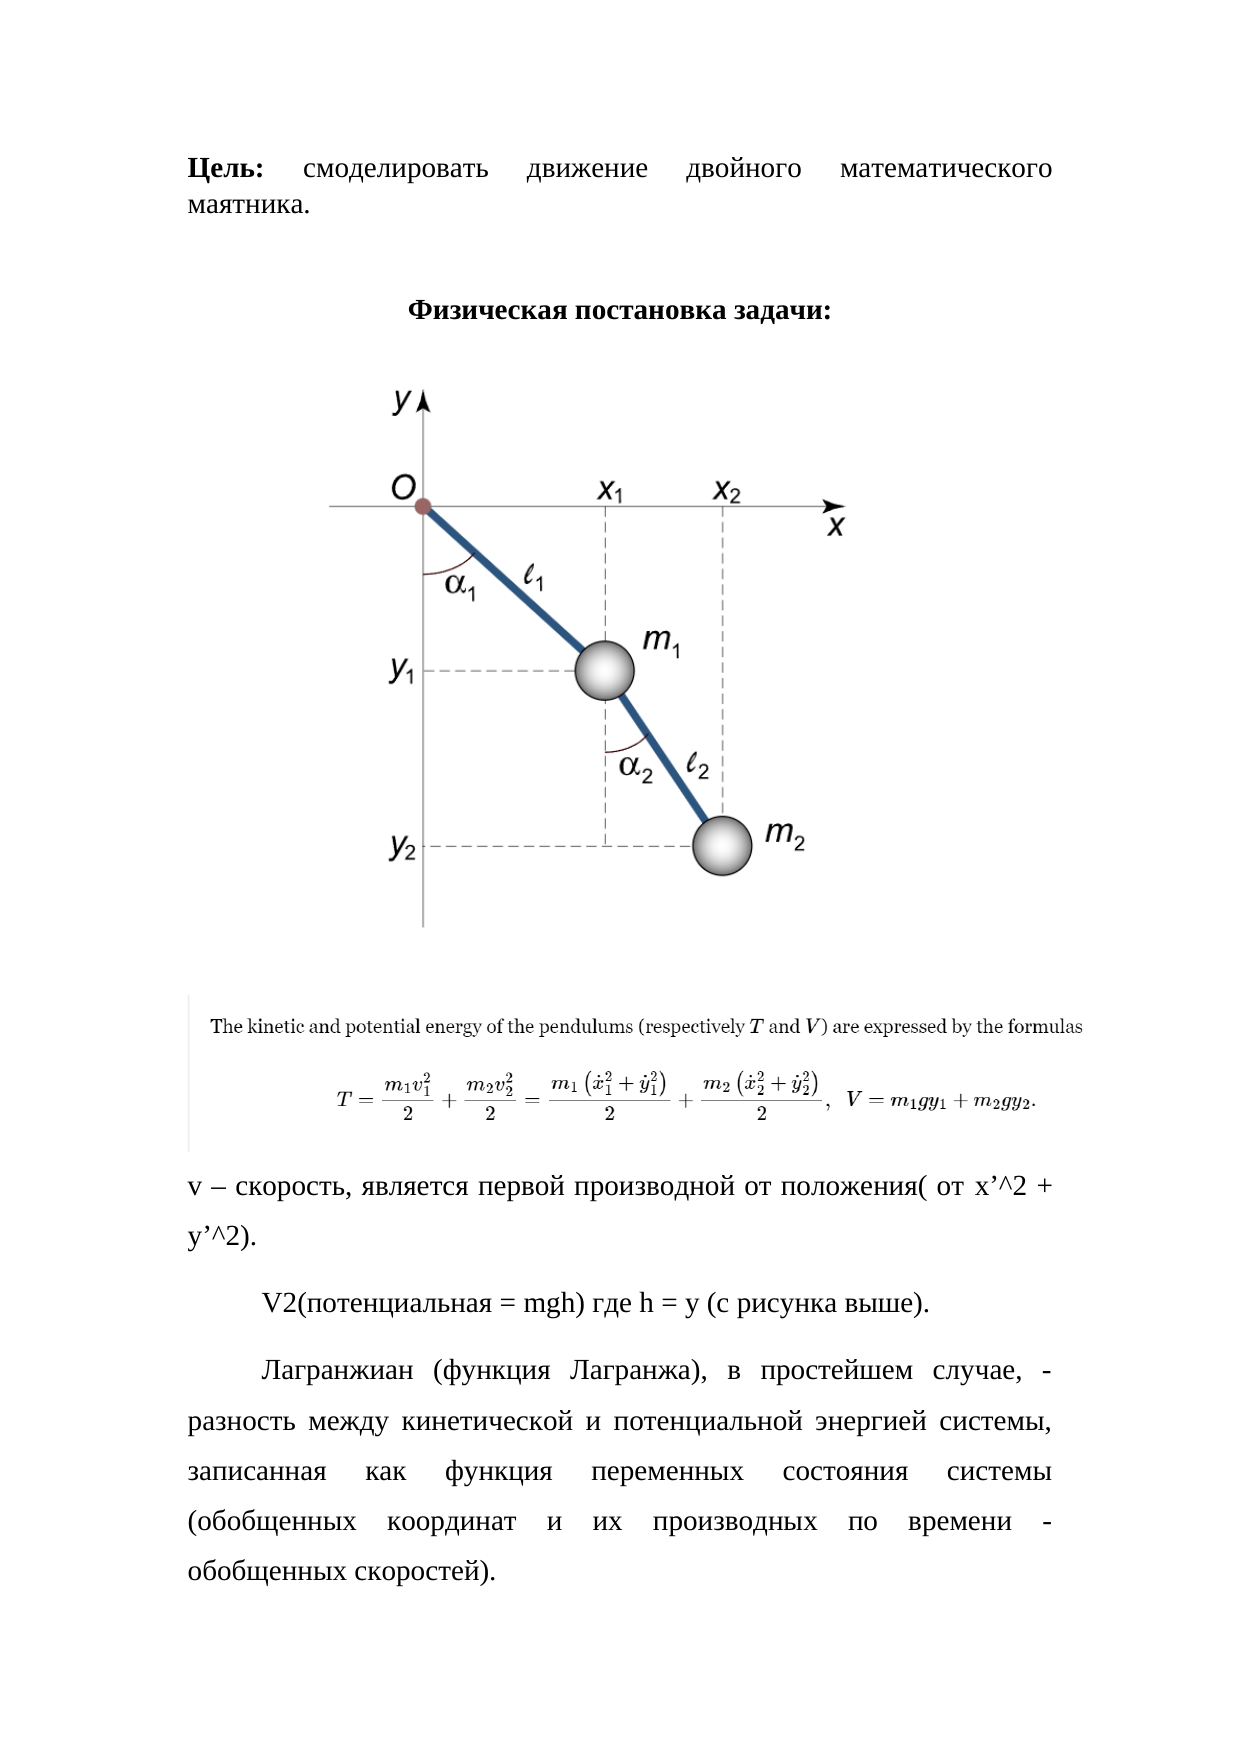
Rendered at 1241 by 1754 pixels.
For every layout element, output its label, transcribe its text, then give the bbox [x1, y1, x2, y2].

text Лагранжиан (функция Лагранжа), в простейшем случае, - разность между кинетической и потенциальной энергией системы, записанная как функция переменных состояния системы (обобщенных координат и их производных по времени - обобщенных скоростей). [187, 1352, 1053, 1587]
picture [187, 995, 1163, 1152]
text Физическая постановка задачи: [187, 292, 1053, 325]
text Цель: смоделировать движение двойного математического маятника. [187, 150, 1053, 220]
text v – скорость, является первой производной от положения( от x’^2 + y’^2). [187, 1152, 1053, 1252]
text V2(потенциальная = mgh) где h = y (с рисунка выше). [187, 1285, 1053, 1319]
picture [300, 344, 940, 965]
